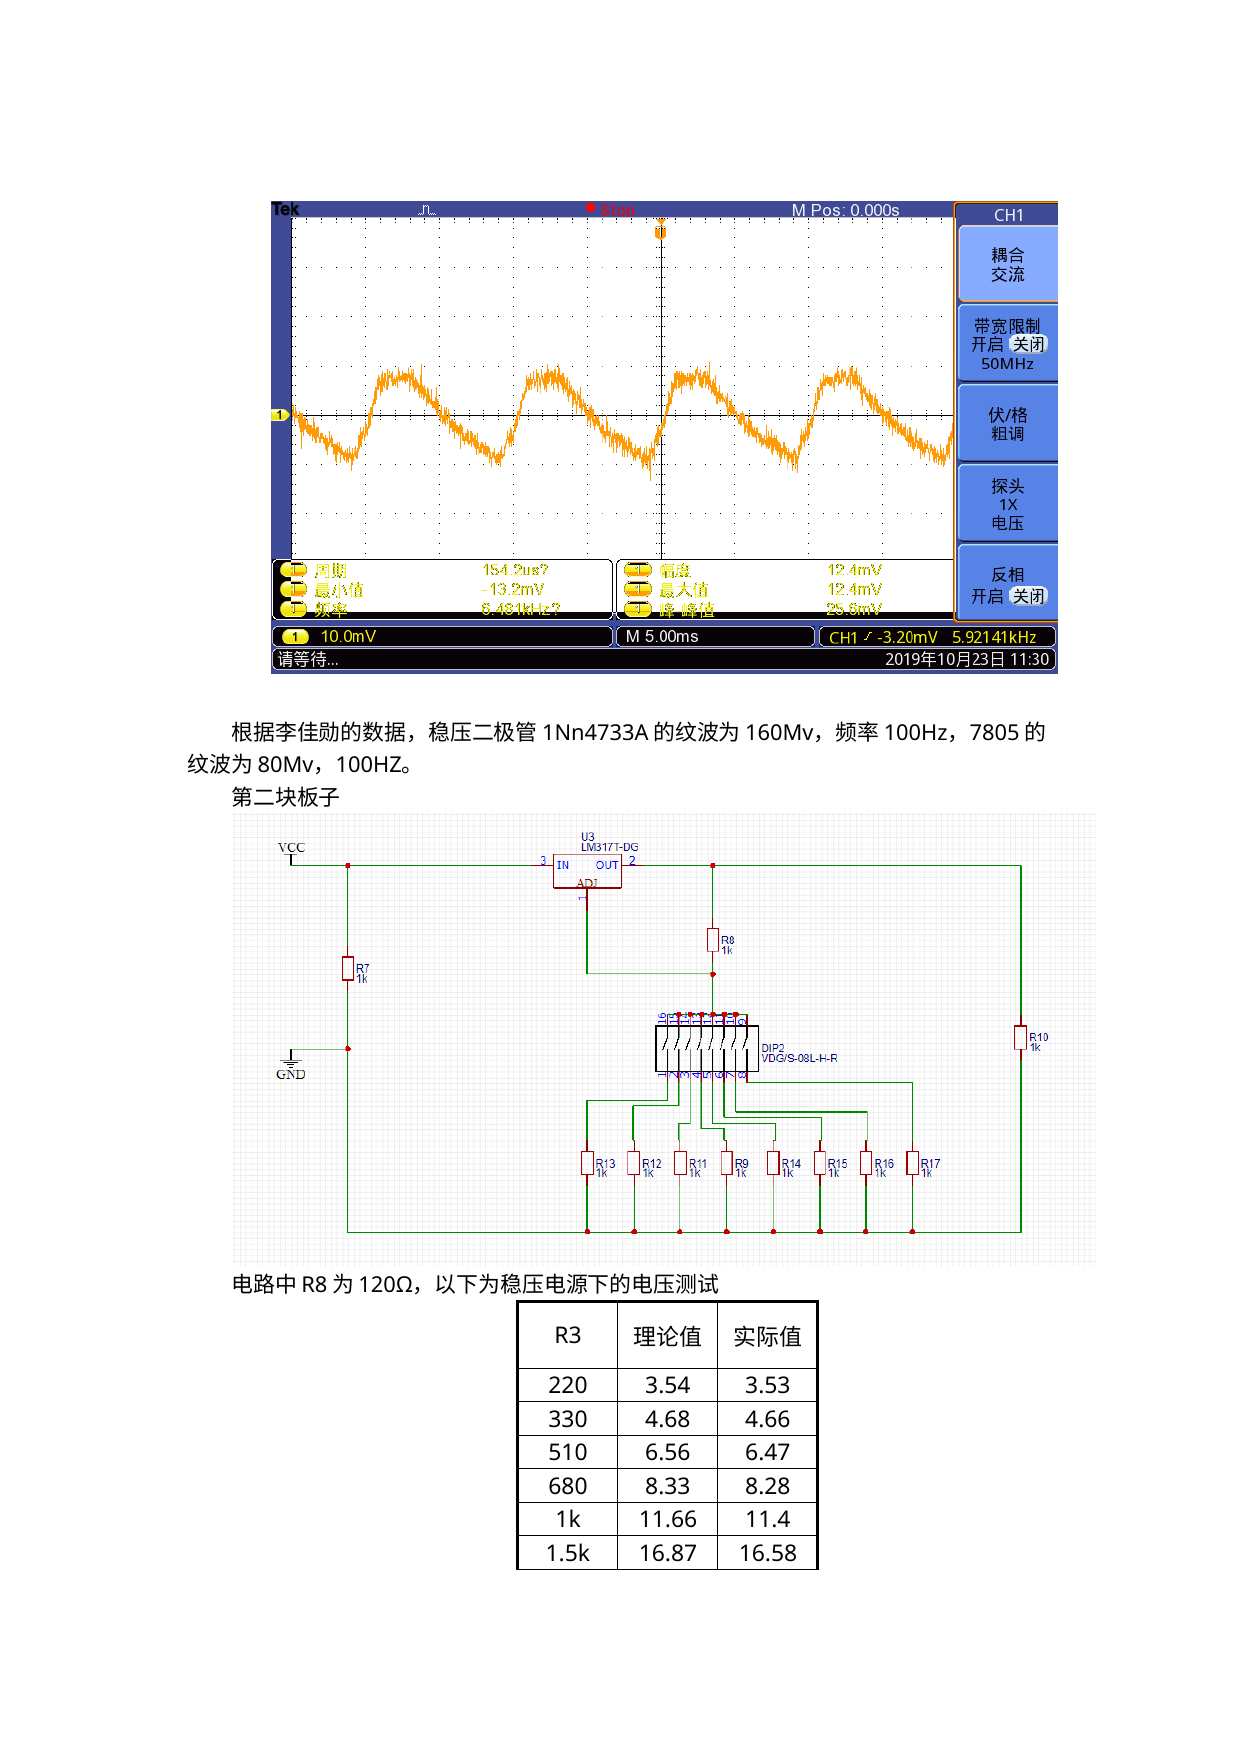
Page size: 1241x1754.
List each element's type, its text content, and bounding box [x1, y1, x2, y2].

table_header 理论值 [618, 1303, 717, 1368]
table_cell 4.68 [618, 1402, 717, 1435]
table_cell 11.66 [618, 1503, 717, 1535]
table_cell 4.66 [718, 1402, 816, 1435]
text 电路中R8为120Ω，以下为稳压电源下的电压测试 [187, 1267, 1053, 1299]
table_cell 510 [519, 1436, 617, 1468]
table_cell 330 [519, 1402, 617, 1435]
table_cell 3.54 [618, 1369, 717, 1401]
table_cell 6.47 [718, 1436, 816, 1468]
text 第二块板子 [187, 779, 1053, 812]
table_cell 1k [519, 1503, 617, 1535]
table_cell 11.4 [718, 1503, 816, 1535]
table_cell 6.56 [618, 1436, 717, 1468]
table_cell 1.5k [519, 1536, 617, 1569]
table_cell 16.87 [618, 1536, 717, 1569]
table_header 实际值 [718, 1303, 816, 1368]
text 根据李佳勋的数据，稳压二极管1Nn4733A的纹波为160Mv，频率100Hz，7805的纹波为80Mv，100HZ。 [187, 714, 1053, 779]
table_cell 8.33 [618, 1469, 717, 1502]
table_cell 16.58 [718, 1536, 816, 1569]
table_cell 680 [519, 1469, 617, 1502]
table_cell 8.28 [718, 1469, 816, 1502]
table_cell 220 [519, 1369, 617, 1401]
table_cell 3.53 [718, 1369, 816, 1401]
picture [231, 162, 1097, 713]
table_header R3 [519, 1303, 617, 1368]
picture [231, 812, 1097, 1266]
